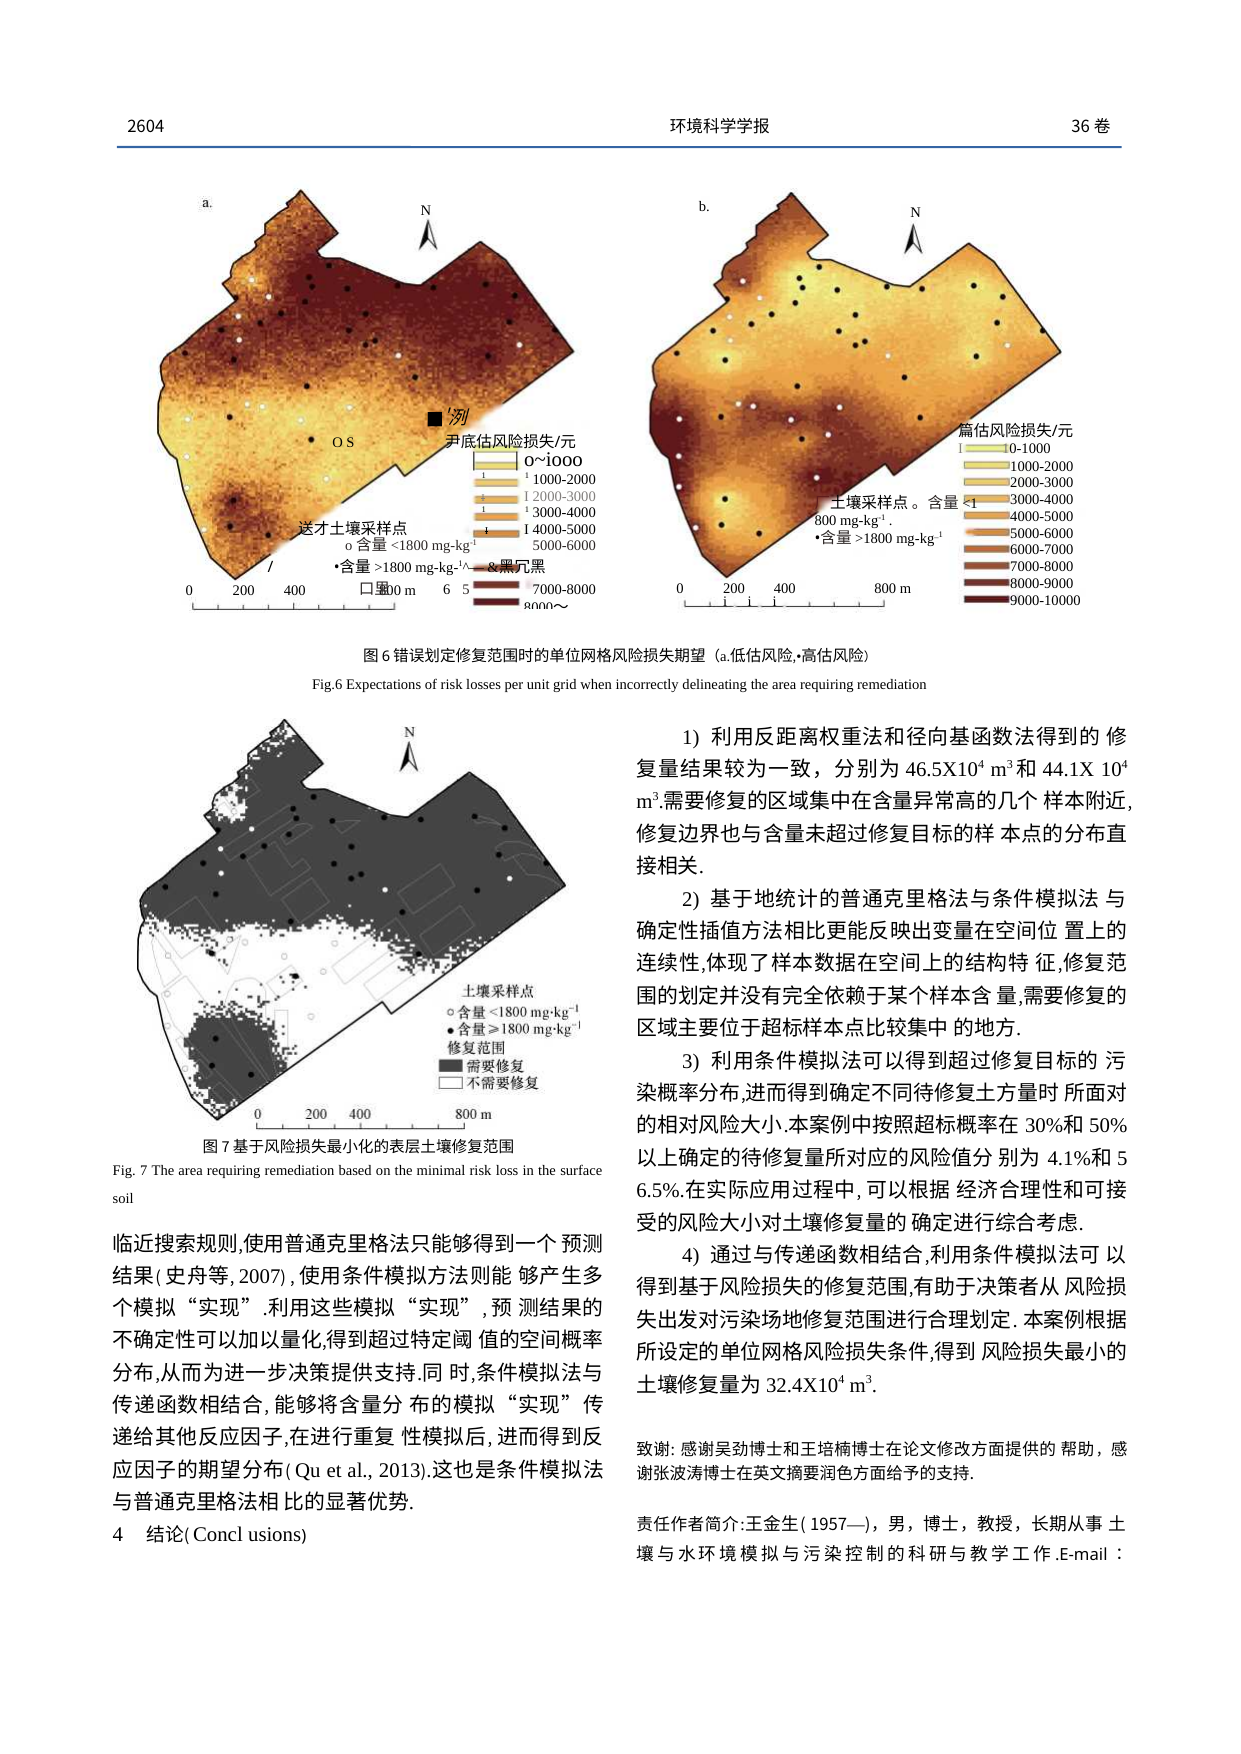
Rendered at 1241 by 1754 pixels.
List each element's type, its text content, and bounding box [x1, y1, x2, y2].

text 临近搜索规则,使用普通克里格法只能够得到一个 预测结果( 史舟等, 2007) , 使用条件模拟方法则能 够产生多个模拟“实现”.利用这些模拟“实现”, 预 测结果的不确定性可以加以量化,得到超过特定阈 值的空间概率分布,从而为进一步决策提供支持.同 时,条件模拟法与传递函数相结合, 能够将含量分 布的模拟“实现”传递给其他反应因子,在进行重复 性模拟后, 进而得到反应因子的期望分布( Qu et al., 2013).这也是条件模拟法与普通克里格法相 比的显著优势. [112, 1225, 604, 1516]
list 通过与传递函数相结合,利用条件模拟法可 以得到基于风险损失的修复范围,有助于决策者从 风险损失出发对污染场地修复范围进行合理划定. 本案例根据所设定的单位网格风险损失条件,得到 风险损失最小的土壤修复量为 32.4X104 m3. [636, 1237, 1127, 1398]
list 基于地统计的普通克里格法与条件模拟法 与确定性插值方法相比更能反映出变量在空间位 置上的连续性,体现了样本数据在空间上的结构特 征,修复范围的划定并没有完全依赖于某个样本含 量,需要修复的区域主要位于超标样本点比较集中 的地方. [636, 880, 1127, 1042]
picture [117, 180, 1123, 632]
picture [136, 718, 580, 1131]
text 责任作者简介:王金生( 1957—)，男，博士，教授，长期从事 土壤与水环境模拟与污染控制的科研与教学工作.E-mail： wangjs@ bnu. edu. cn. [636, 1507, 1127, 1566]
text 图 7 基于风险损失最小化的表层土壤修复范围 [112, 1130, 604, 1158]
text Fig. 7 The area requiring remediation based on the minimal risk loss in the surface soil [112, 1162, 604, 1206]
text 致谢: 感谢吴劲博士和王培楠博士在论文修改方面提供的 帮助，感谢张波涛博士在英文摘要润色方面给予的支持. [636, 1436, 1127, 1484]
list 利用反距离权重法和径向基函数法得到的 修复量结果较为一致，分别为46.5X104 m3和44.1X 104 m3.需要修复的区域集中在含量异常高的几个 样本附近,修复边界也与含量未超过修复目标的样 本点的分布直接相关. [636, 157, 1127, 880]
list 结论( Concl usions) [112, 1516, 604, 1548]
list 利用条件模拟法可以得到超过修复目标的 污染概率分布,进而得到确定不同待修复土方量时 所面对的相对风险大小.本案例中按照超标概率在 30%和 50%以上确定的待修复量所对应的风险值分 别为 4.1%和 56.5%.在实际应用过程中, 可以根据 经济合理性和可接受的风险大小对土壤修复量的 确定进行综合考虑. [636, 1042, 1127, 1237]
